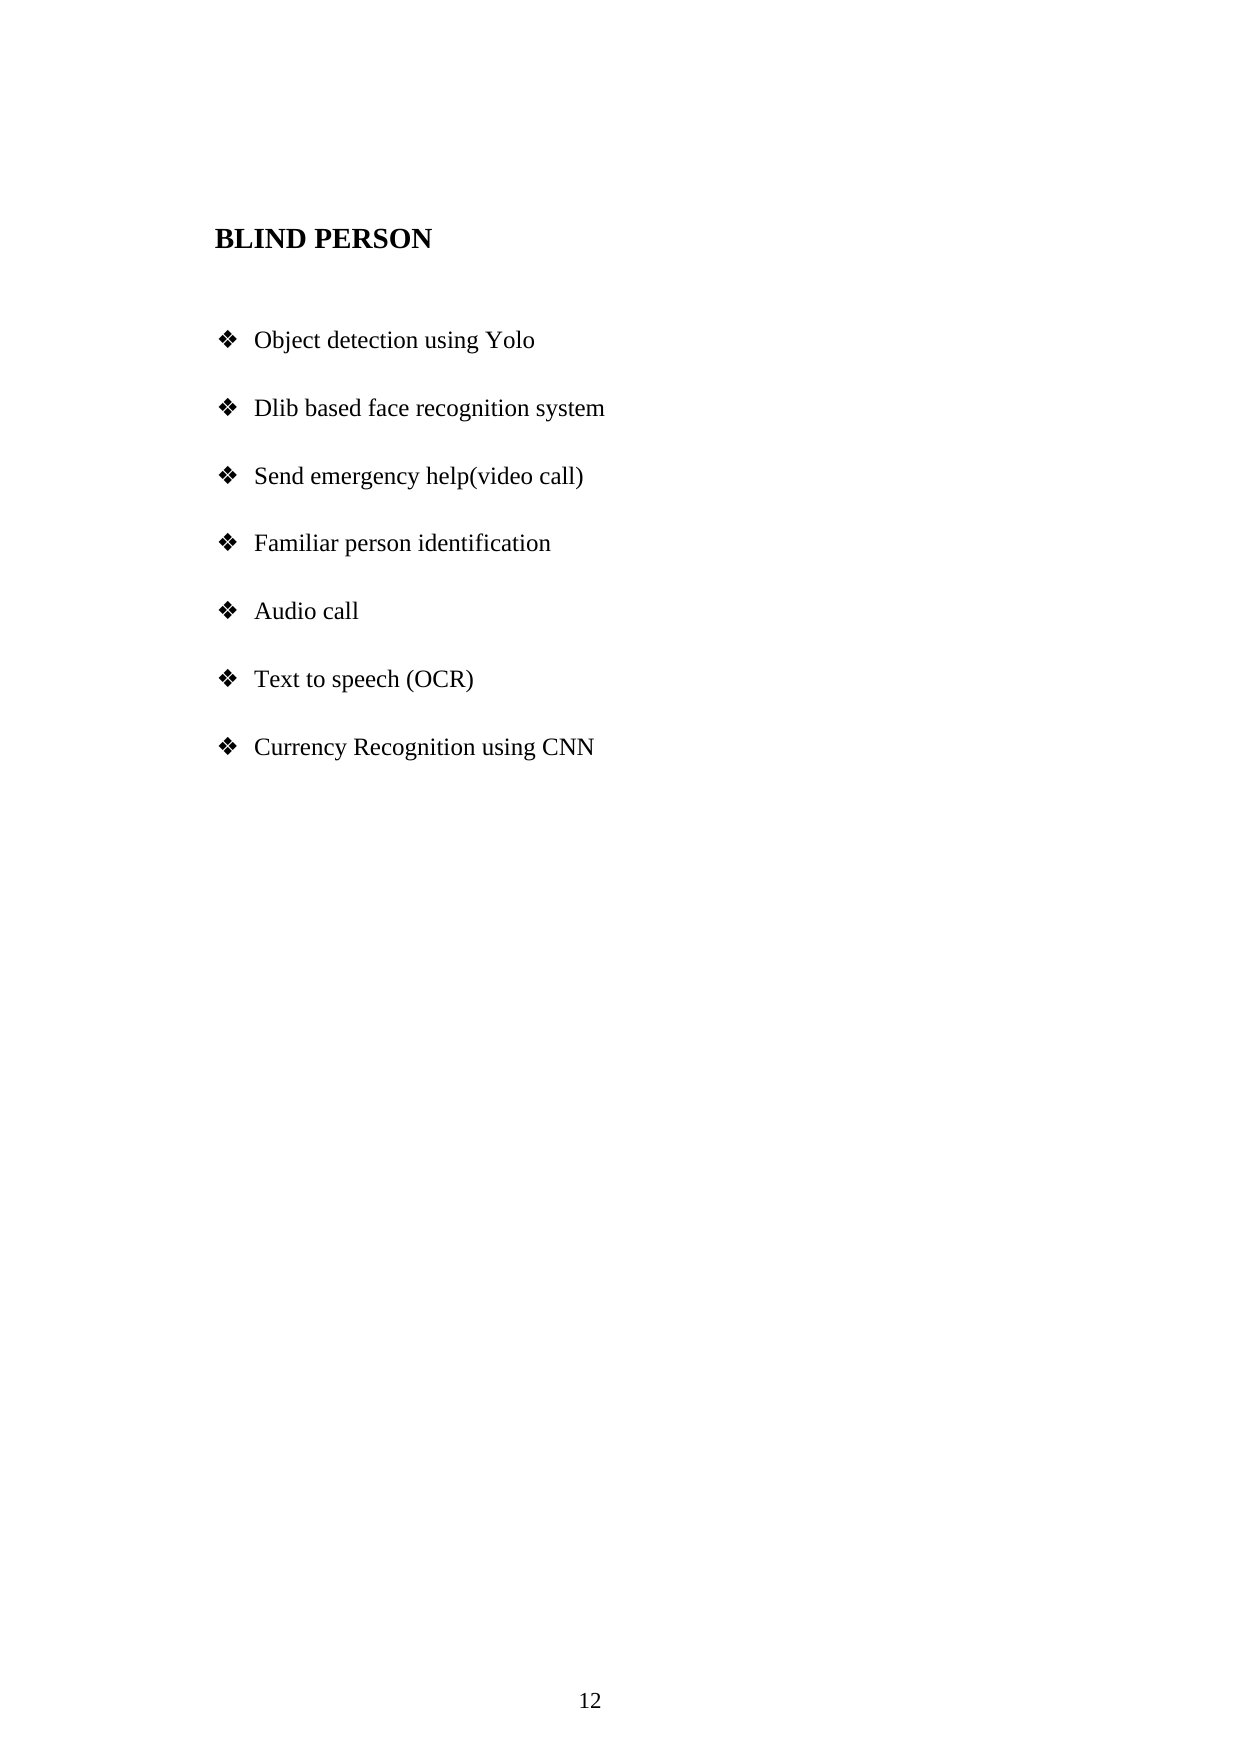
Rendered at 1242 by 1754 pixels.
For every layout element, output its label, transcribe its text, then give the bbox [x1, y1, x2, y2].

list Dlib based face recognition system [216, 390, 1220, 424]
list Familiar person identification [216, 525, 1220, 559]
list Send emergency help(video call) [216, 457, 1220, 491]
list Object detection using Yolo [216, 322, 1220, 356]
list Text to speech (OCR) [216, 661, 1220, 694]
text BLIND PERSON [69, 221, 1220, 255]
list Currency Recognition using CNN [216, 728, 1220, 762]
list Audio call [216, 593, 1220, 627]
